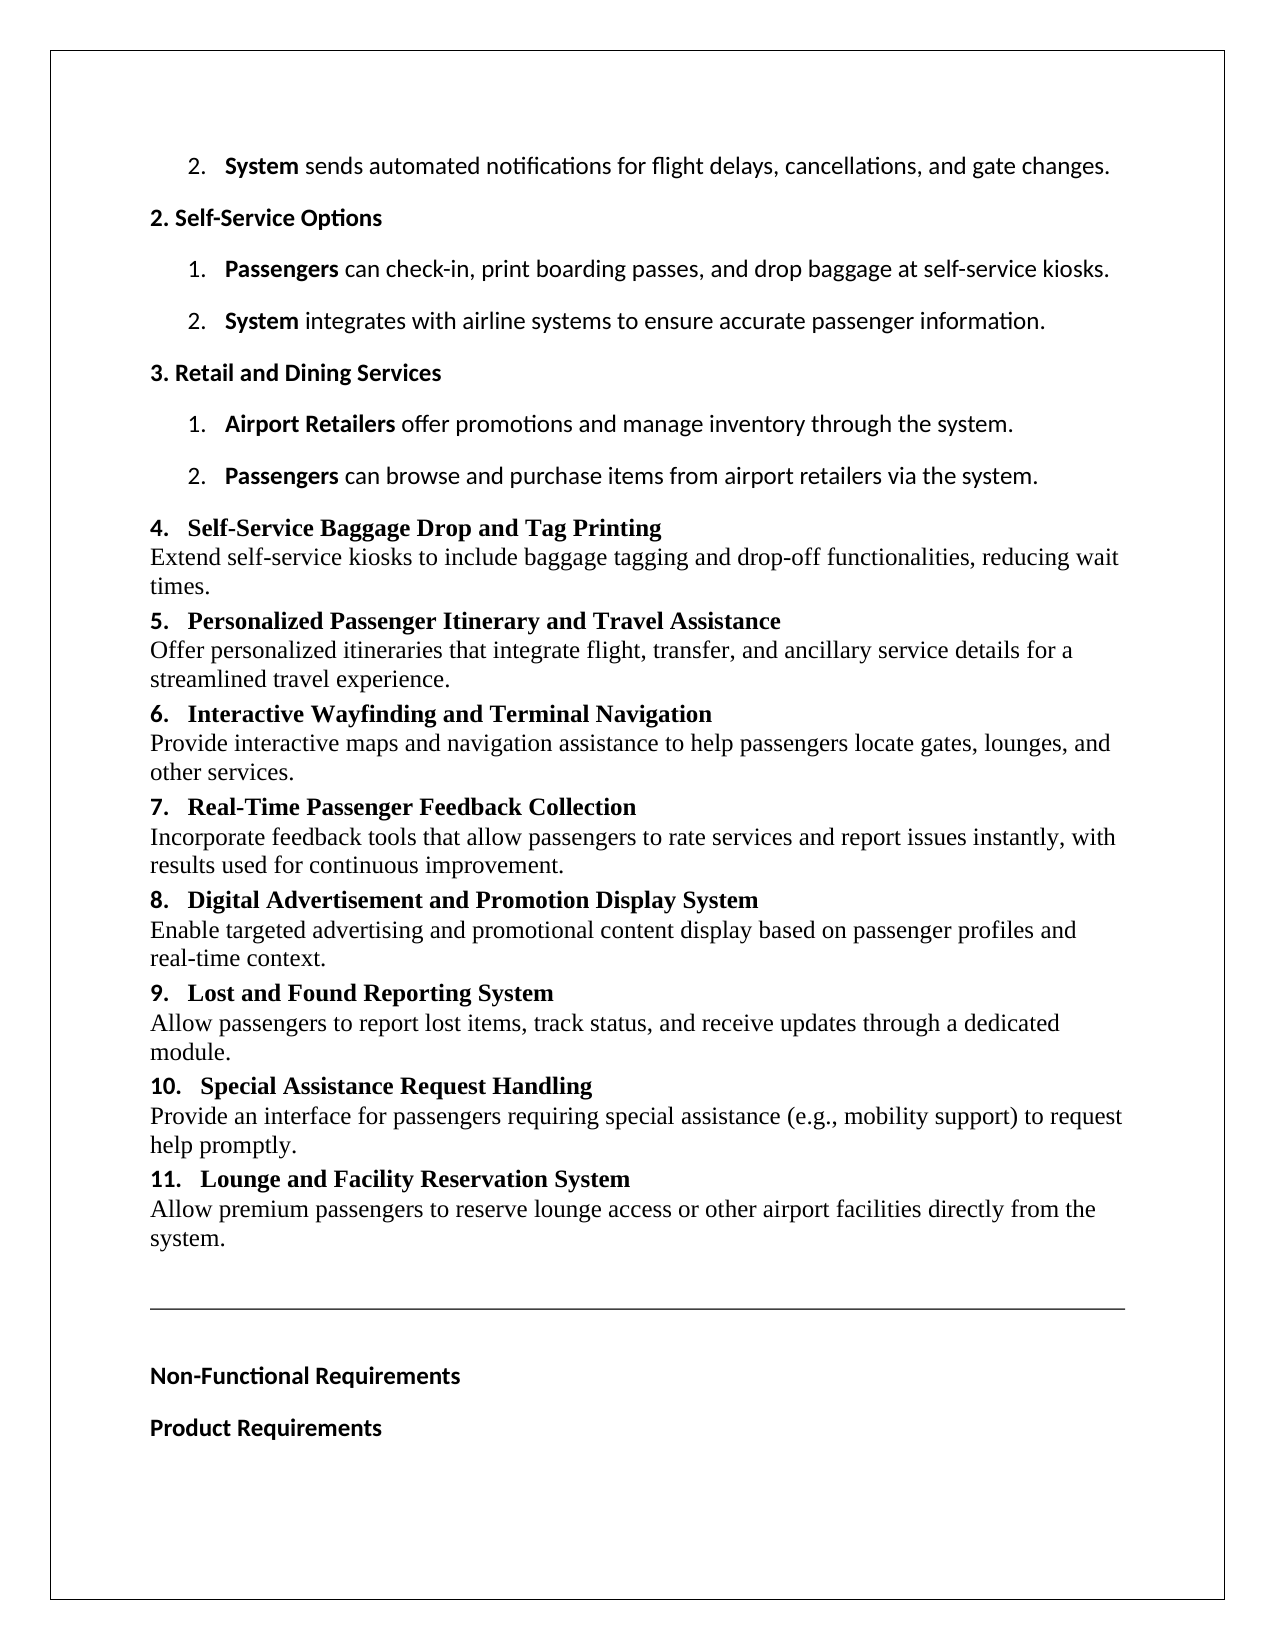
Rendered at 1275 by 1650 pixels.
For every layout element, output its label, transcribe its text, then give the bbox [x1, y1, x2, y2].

text Product Requirements [150, 1412, 1125, 1442]
text 9. Lost and Found Reporting System Allow passengers to report lost items, track status, and receive updates through a dedicated module. [150, 977, 1125, 1065]
text 11. Lounge and Facility Reservation System Allow premium passengers to reserve lounge access or other airport facilities directly from the system. [150, 1163, 1125, 1252]
text 3. Retail and Dining Services [150, 357, 1125, 387]
text 2. Self-Service Options [150, 202, 1125, 232]
text 6. Interactive Wayfinding and Terminal Navigation Provide interactive maps and navigation assistance to help passengers locate gates, lounges, and other services. [150, 698, 1125, 786]
text 10. Special Assistance Request Handling Provide an interface for passengers requiring special assistance (e.g., mobility support) to request help promptly. [150, 1070, 1125, 1158]
list Airport Retailers offer promotions and manage inventory through the system. [187, 408, 1125, 439]
text 4. Self-Service Baggage Drop and Tag Printing Extend self-service kiosks to include baggage tagging and drop-off functionalities, reducing wait times. [150, 512, 1125, 600]
list Passengers can browse and purchase items from airport retailers via the system. [187, 460, 1125, 491]
list Passengers can check-in, print boarding passes, and drop baggage at self-service kiosks. [187, 253, 1125, 284]
text 8. Digital Advertisement and Promotion Display System Enable targeted advertising and promotional content display based on passenger profiles and real-time context. [150, 884, 1125, 972]
text Non-Functional Requirements [150, 1360, 1125, 1391]
list System sends automated notifications for flight delays, cancellations, and gate changes. [187, 150, 1125, 181]
text 7. Real-Time Passenger Feedback Collection Incorporate feedback tools that allow passengers to rate services and report issues instantly, with results used for continuous improvement. [150, 791, 1125, 879]
text 5. Personalized Passenger Itinerary and Travel Assistance Offer personalized itineraries that integrate flight, transfer, and ancillary service details for a streamlined travel experience. [150, 605, 1125, 693]
list System integrates with airline systems to ensure accurate passenger information. [187, 305, 1125, 336]
